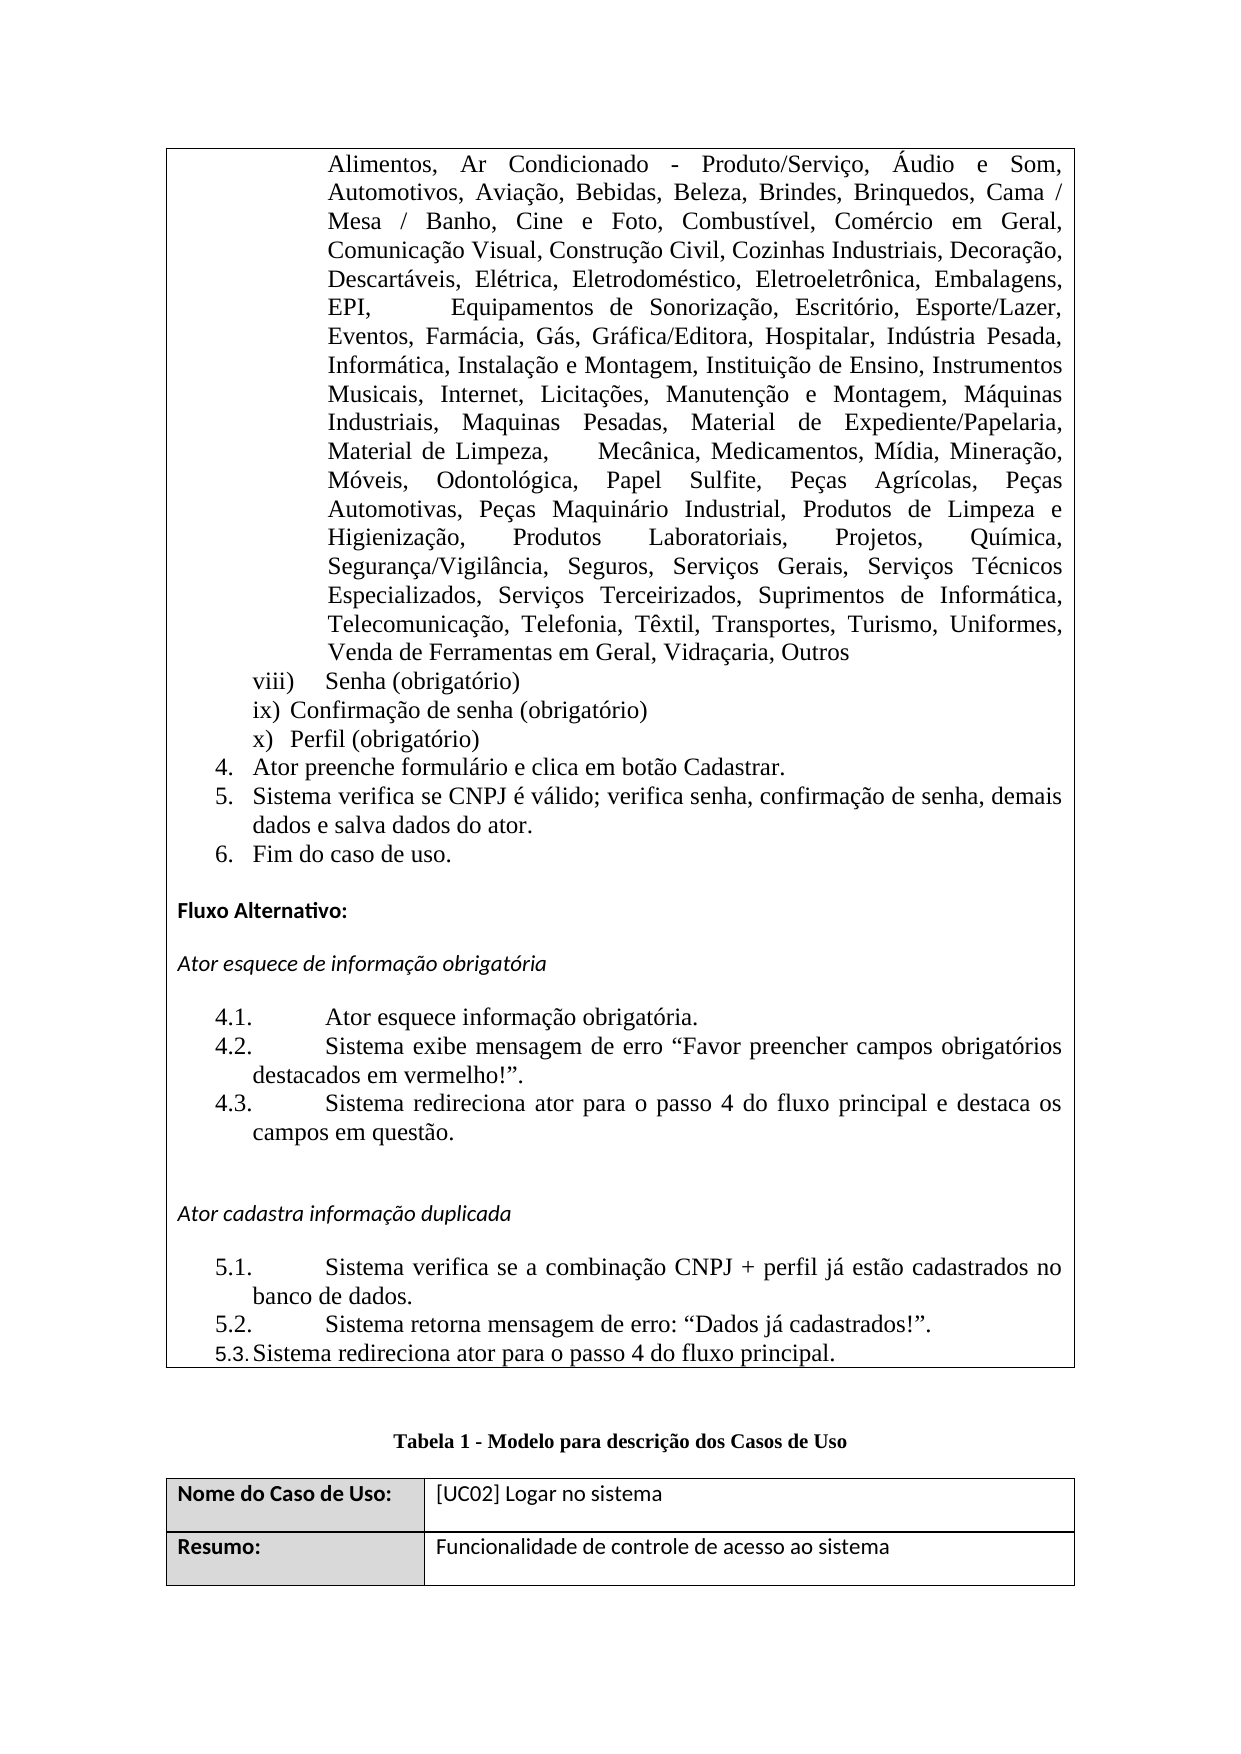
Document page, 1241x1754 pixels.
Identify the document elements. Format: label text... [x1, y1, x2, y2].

table_cell Funcionalidade de controle de acesso ao sistema [425, 1533, 1074, 1585]
table_cell Resumo: [167, 1533, 424, 1585]
table_header Nome do Caso de Uso: [167, 1479, 424, 1531]
table_header [UC02] Logar no sistema [425, 1479, 1074, 1531]
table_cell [167, 149, 1074, 1367]
